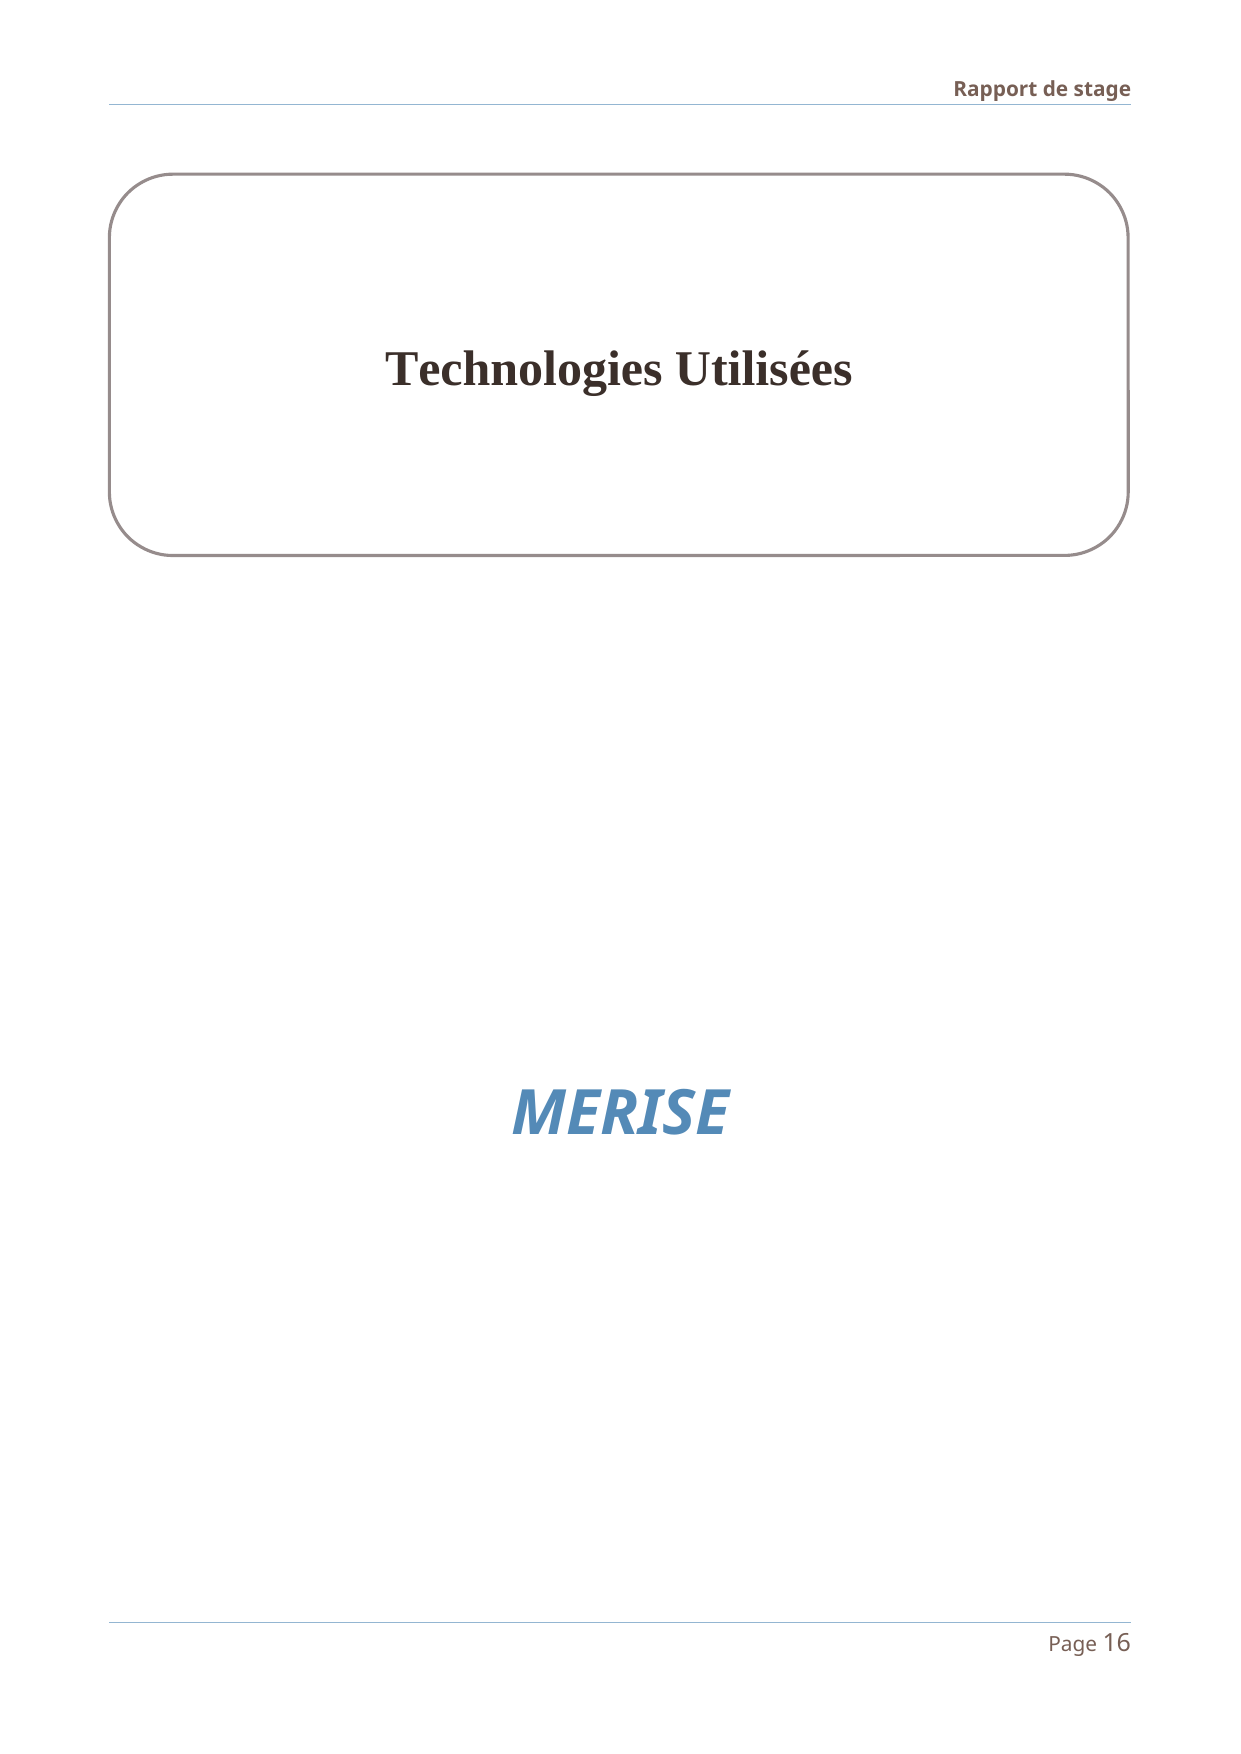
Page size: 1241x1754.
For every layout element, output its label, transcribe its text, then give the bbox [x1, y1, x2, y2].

text MERISE [109, 1067, 1131, 1152]
